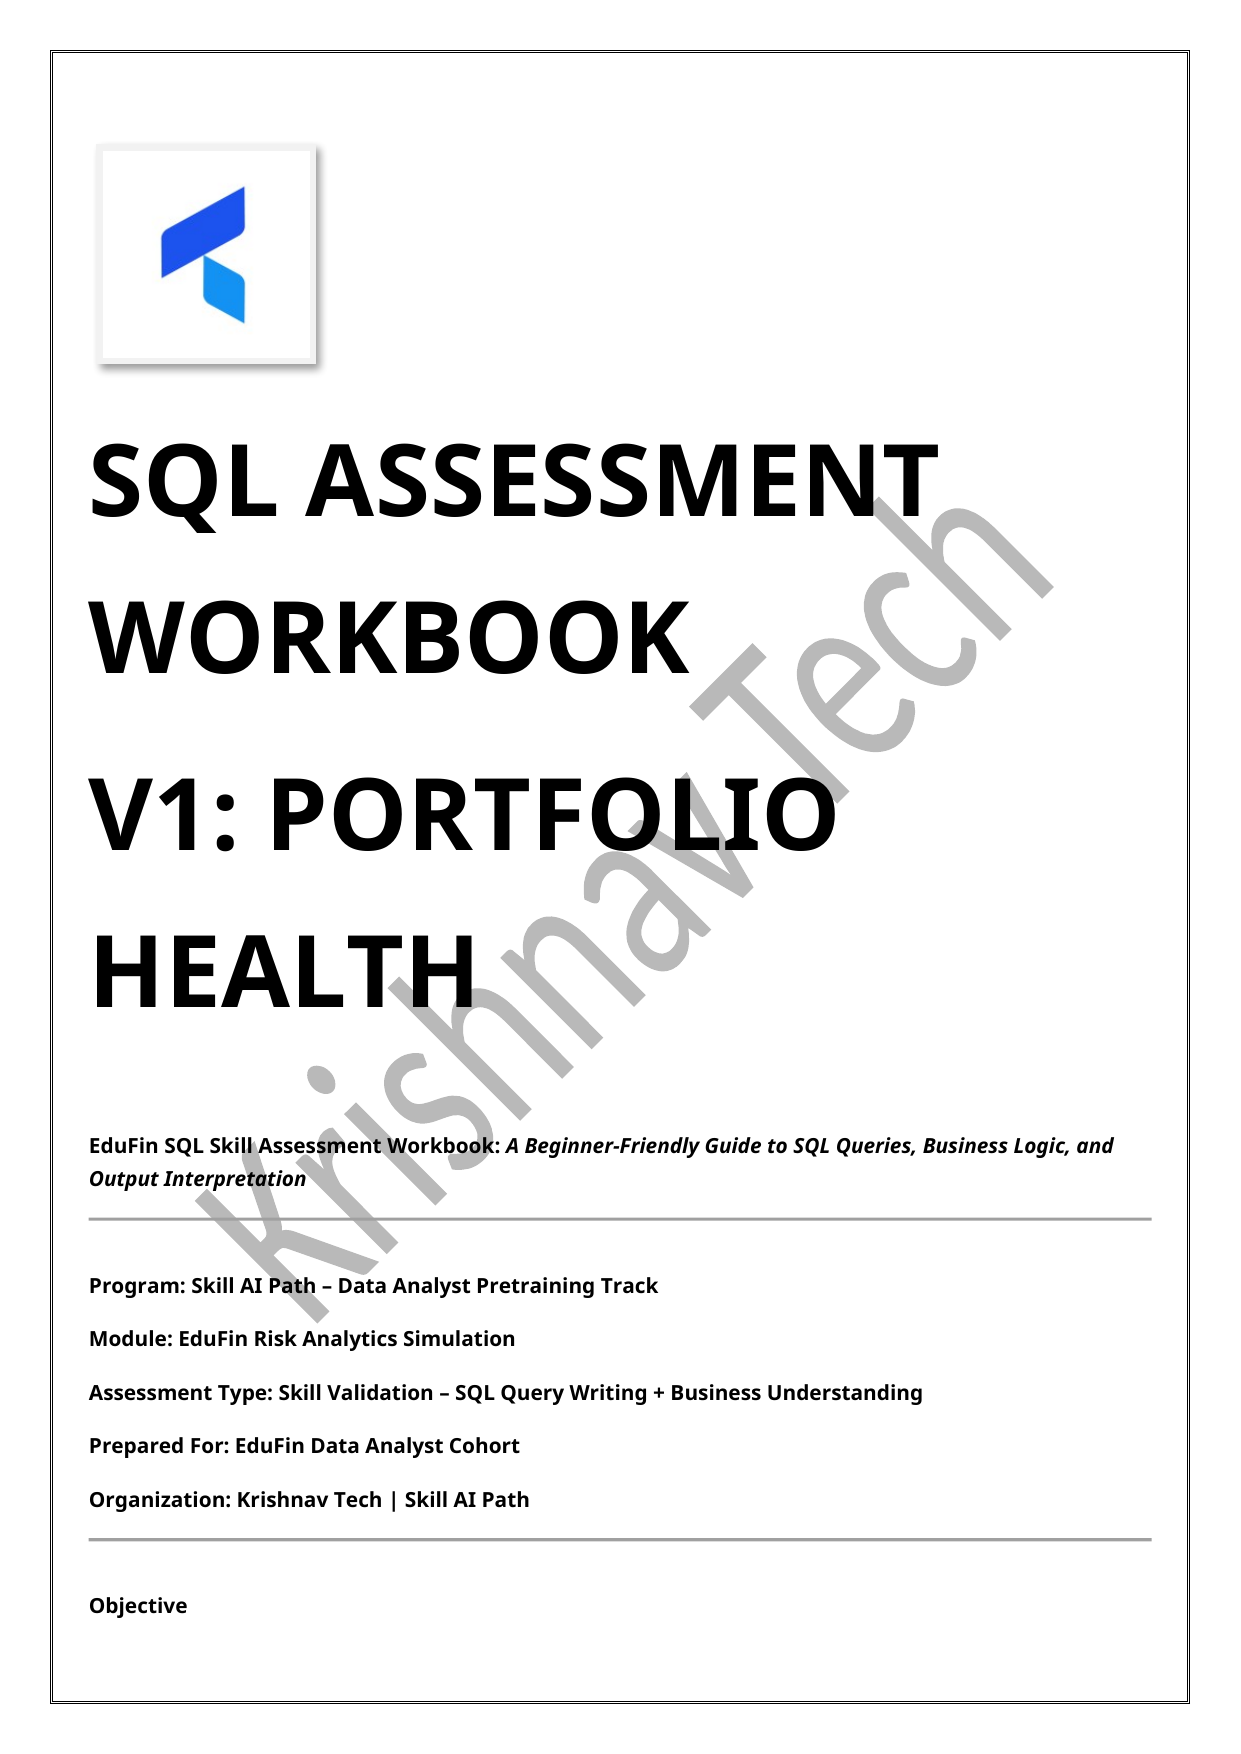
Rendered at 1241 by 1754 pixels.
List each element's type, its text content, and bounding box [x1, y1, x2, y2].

text Organization: Krishnav Tech | Skill AI Path [89, 1485, 1152, 1513]
text EduFin SQL Skill Assessment Workbook: A Beginner-Friendly Guide to SQL Queries, Business Logic, and Output Interpretation [89, 1131, 1152, 1192]
text Prepared For: EduFin Data Analyst Cohort [89, 1431, 1152, 1460]
text V1: PORTFOLIO HEALTH [89, 744, 1152, 1037]
text Program: Skill AI Path – Data Analyst Pretraining Track [89, 1271, 1152, 1299]
picture [103, 151, 310, 358]
text Assessment Type: Skill Validation – SQL Query Writing + Business Understanding [89, 1378, 1152, 1406]
text SQL ASSESSMENT WORKBOOK [89, 124, 1152, 703]
text Module: EduFin Risk Analytics Simulation [89, 1324, 1152, 1353]
text Objective [89, 1592, 1152, 1620]
